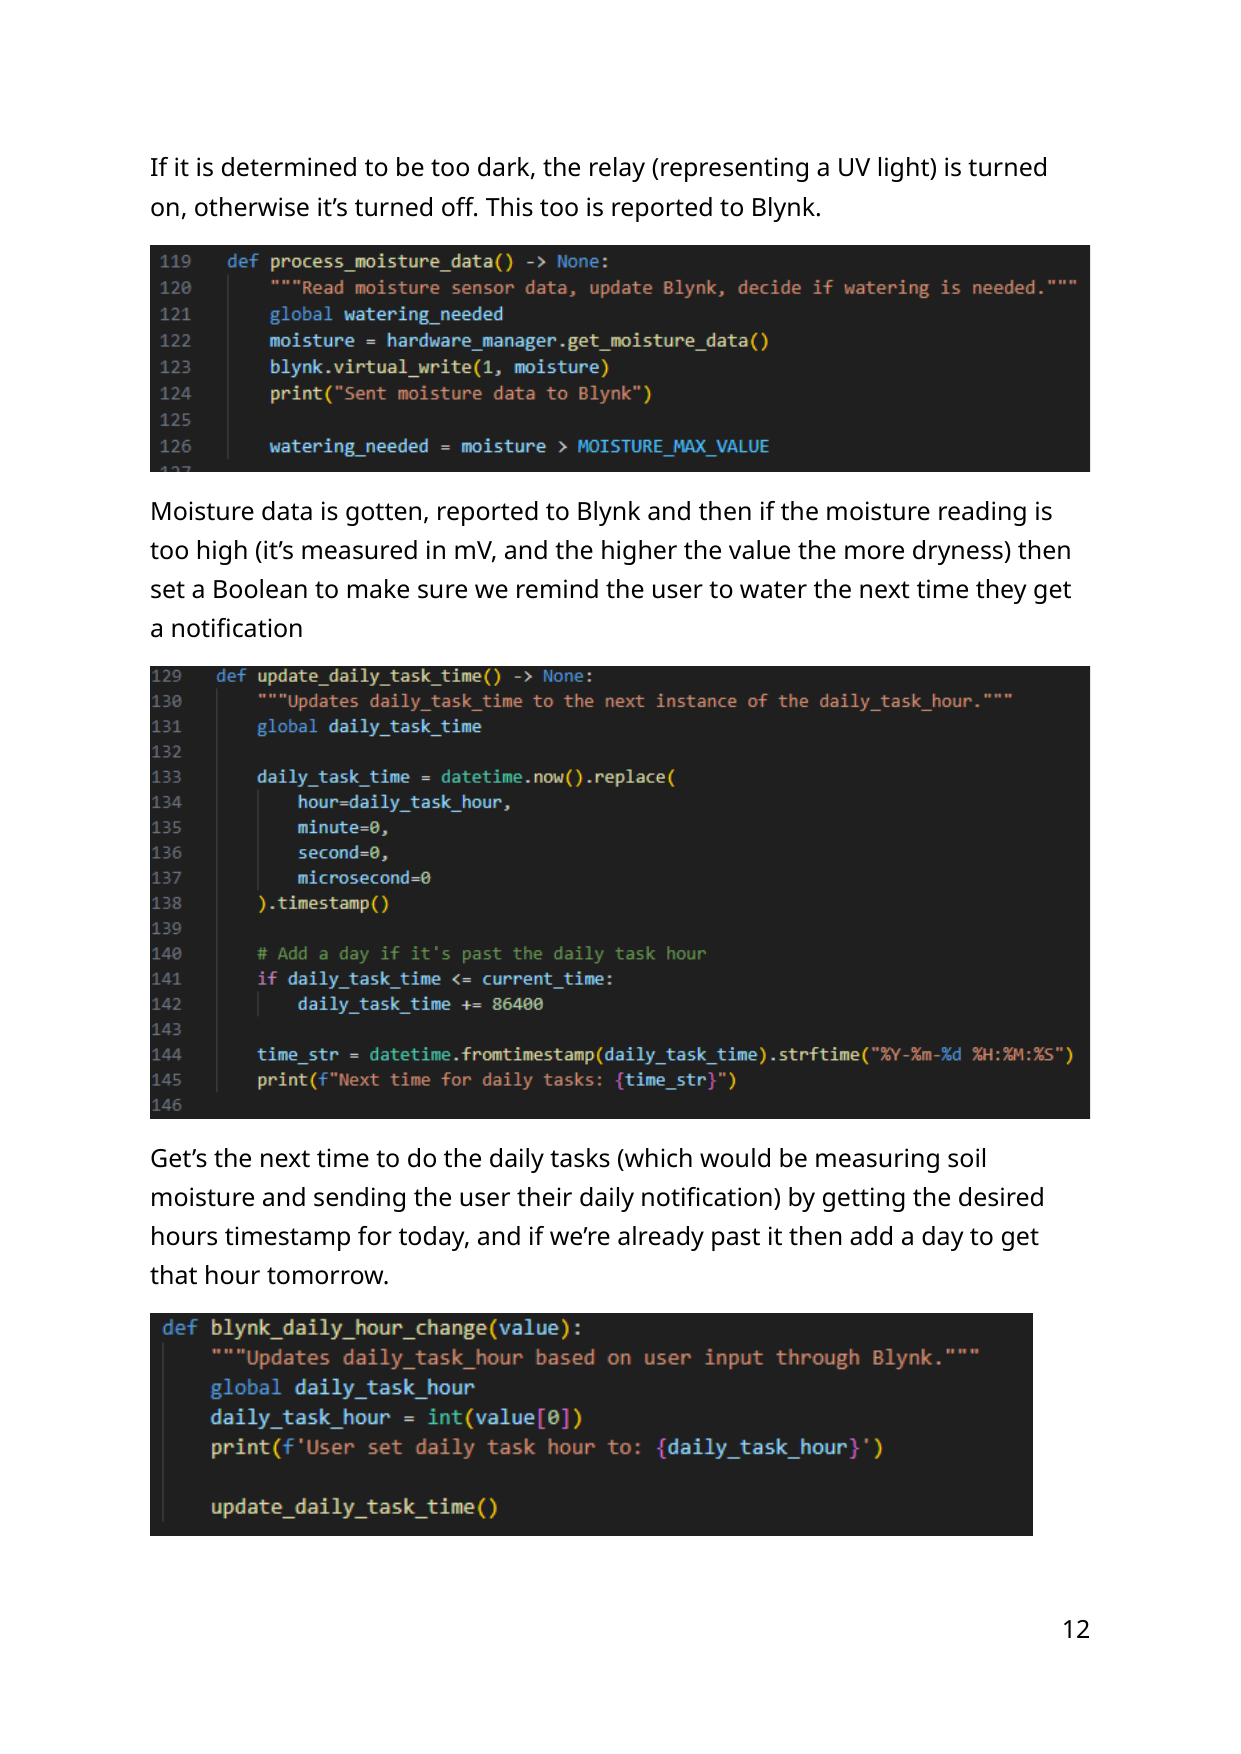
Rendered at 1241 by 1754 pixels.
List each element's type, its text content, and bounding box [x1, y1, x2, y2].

text Get’s the next time to do the daily tasks (which would be measuring soil moisture and sending the user their daily notification) by getting the desired hours timestamp for today, and if we’re already past it then add a day to get that hour tomorrow. [150, 1140, 1090, 1292]
picture [150, 1313, 1033, 1536]
text If it is determined to be too dark, the relay (representing a UV light) is turned on, otherwise it’s turned off. This too is reported to Blynk. [150, 150, 1090, 223]
picture [150, 666, 1091, 1119]
picture [150, 245, 1091, 472]
text Moisture data is gotten, reported to Blynk and then if the moisture reading is too high (it’s measured in mV, and the higher the value the more dryness) then set a Boolean to make sure we remind the user to water the next time they get a notification [150, 493, 1090, 645]
